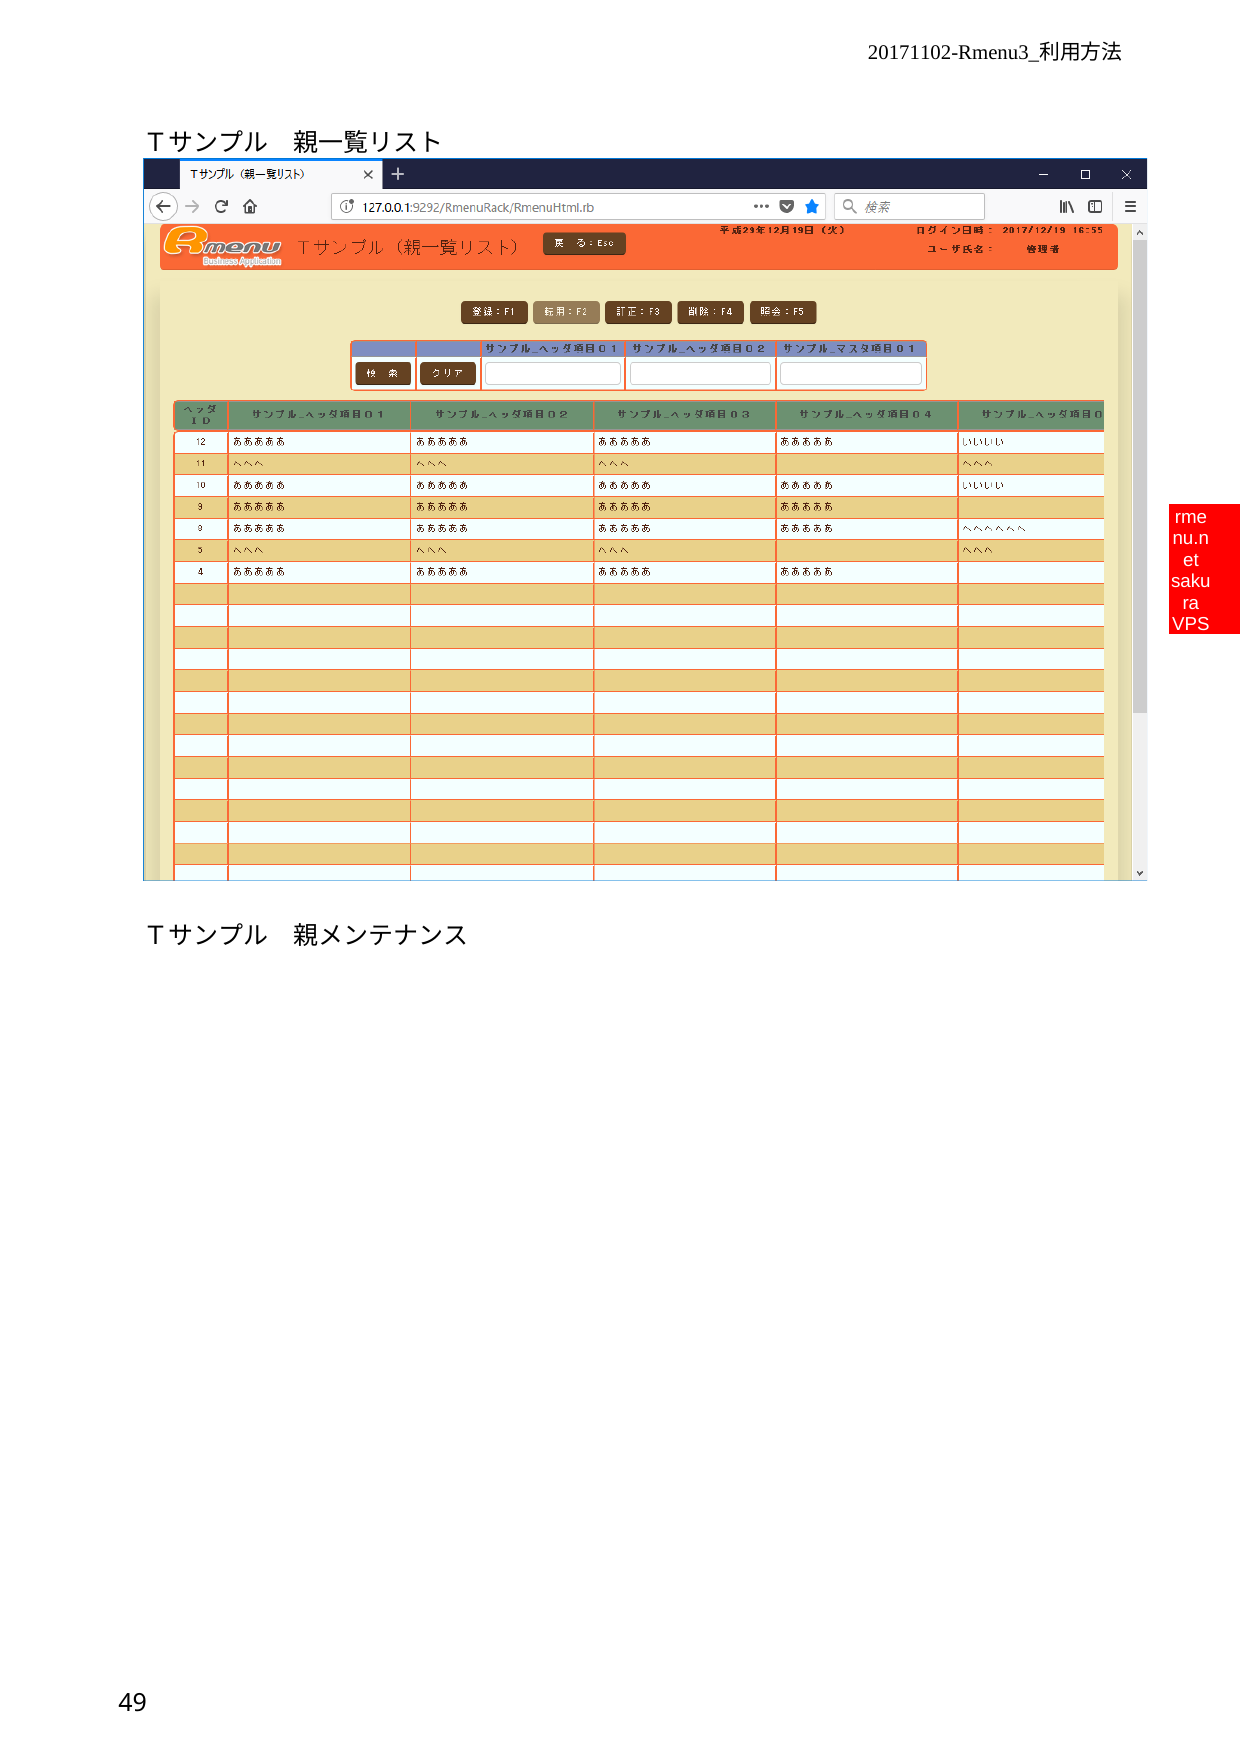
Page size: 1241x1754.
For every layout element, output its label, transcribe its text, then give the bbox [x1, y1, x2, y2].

text Ｔサンプル 親一覧リスト [118, 123, 1122, 159]
text Ｔサンプル 親メンテナンス [118, 915, 1122, 951]
picture [143, 158, 1148, 881]
